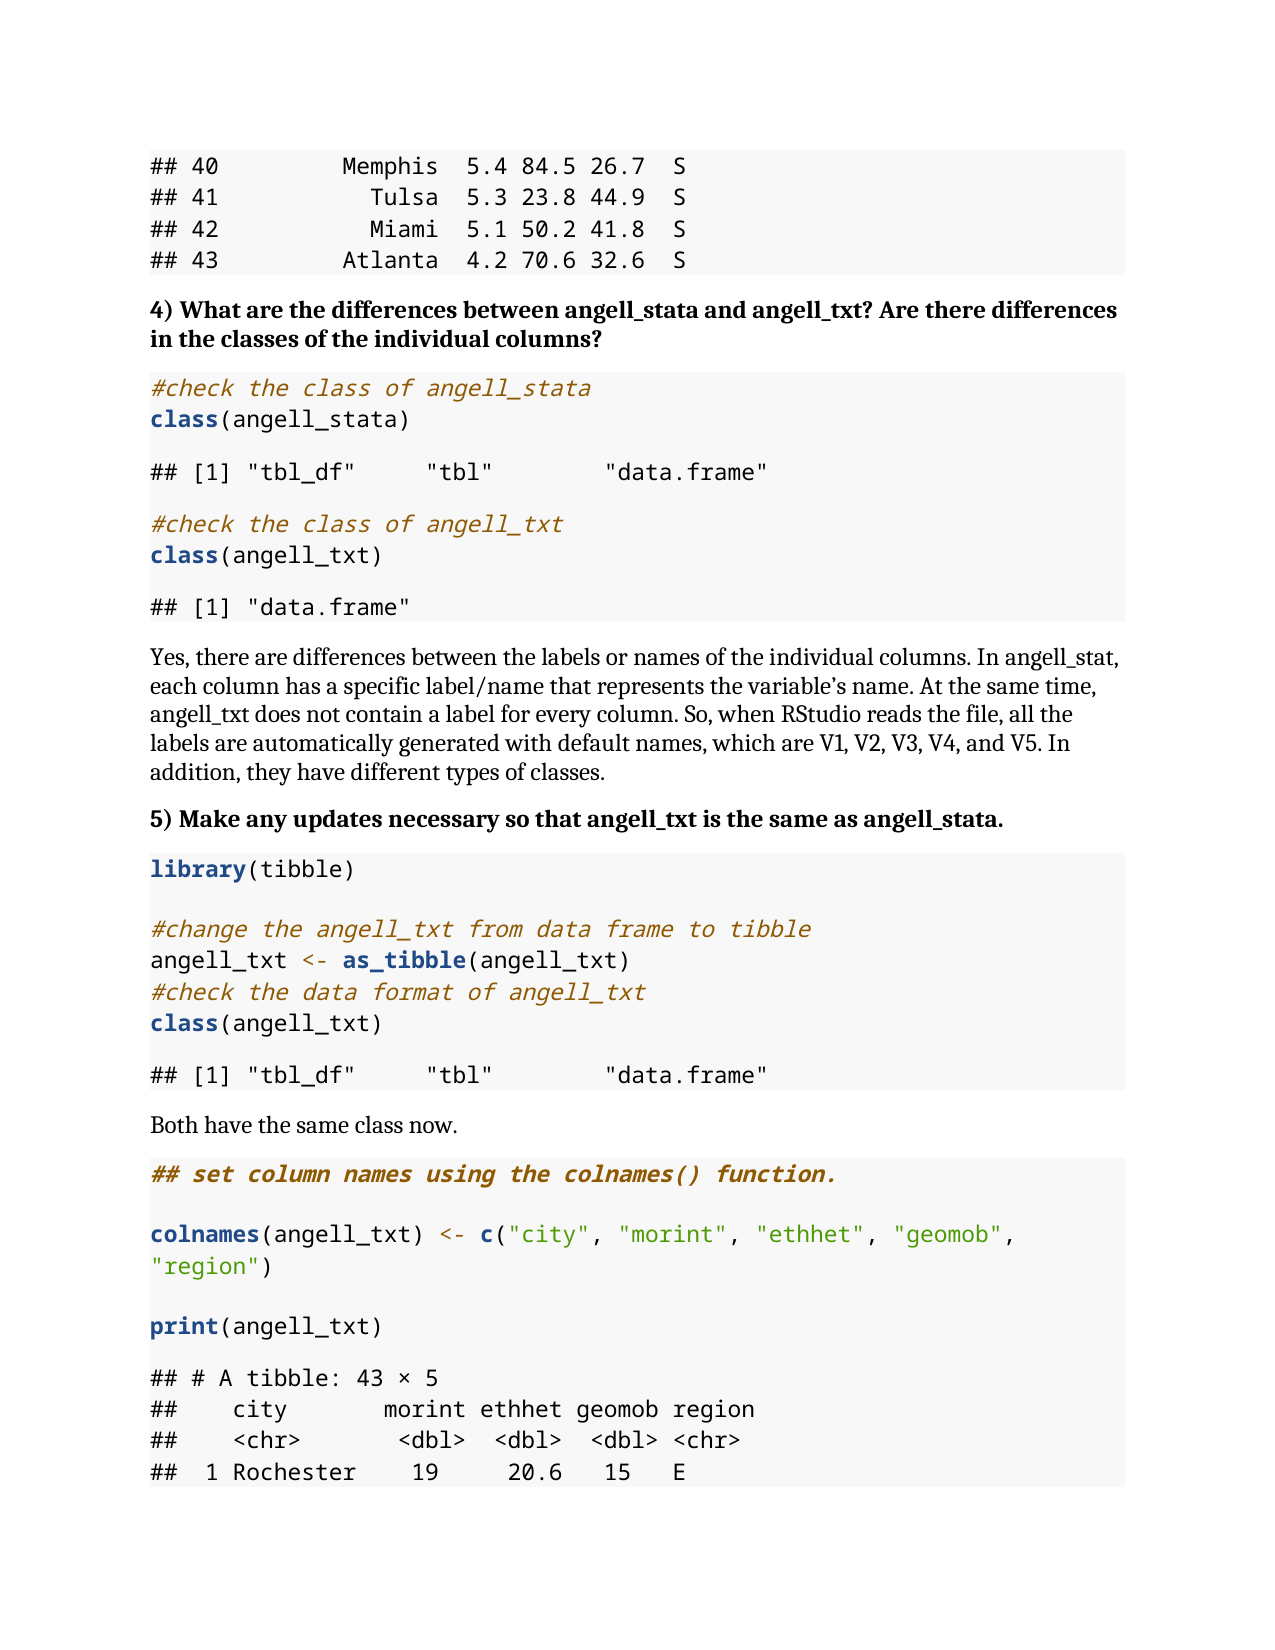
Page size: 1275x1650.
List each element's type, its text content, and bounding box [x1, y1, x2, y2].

text Yes, there are differences between the labels or names of the individual columns. In angell_stat, each column has a specific label/name that represents the variable’s name. At the same time, angell_txt does not contain a label for every column. So, when RStudio reads the file, all the labels are automatically generated with default names, which are V1, V2, V3, V4, and V5. In addition, they have different types of classes. [150, 643, 1125, 787]
text library(tibble) #change the angell_txt from data frame to tibble angell_txt <- as_tibble(angell_txt) #check the data format of angell_txt class(angell_txt) [150, 853, 1125, 1038]
text Both have the same class now. [150, 1111, 1125, 1139]
text ## [1] "tbl_df" "tbl" "data.frame" [150, 455, 1125, 487]
text 5) Make any updates necessary so that angell_txt is the same as angell_stata. [150, 805, 1125, 834]
text ## set column names using the colnames() function. colnames(angell_txt) <- c("city", "morint", "ethhet", "geomob", "region") print(angell_txt) [150, 1158, 1125, 1341]
text ## [1] "tbl_df" "tbl" "data.frame" [150, 1059, 1125, 1090]
text 4) What are the differences between angell_stata and angell_txt? Are there differences in the classes of the individual columns? [150, 296, 1125, 353]
text #check the class of angell_stata class(angell_stata) [411, 372, 1125, 434]
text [150, 150, 1125, 275]
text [150, 1362, 1125, 1487]
text ## [1] "data.frame" [150, 591, 1125, 622]
text #check the class of angell_txt class(angell_txt) [150, 507, 1125, 570]
